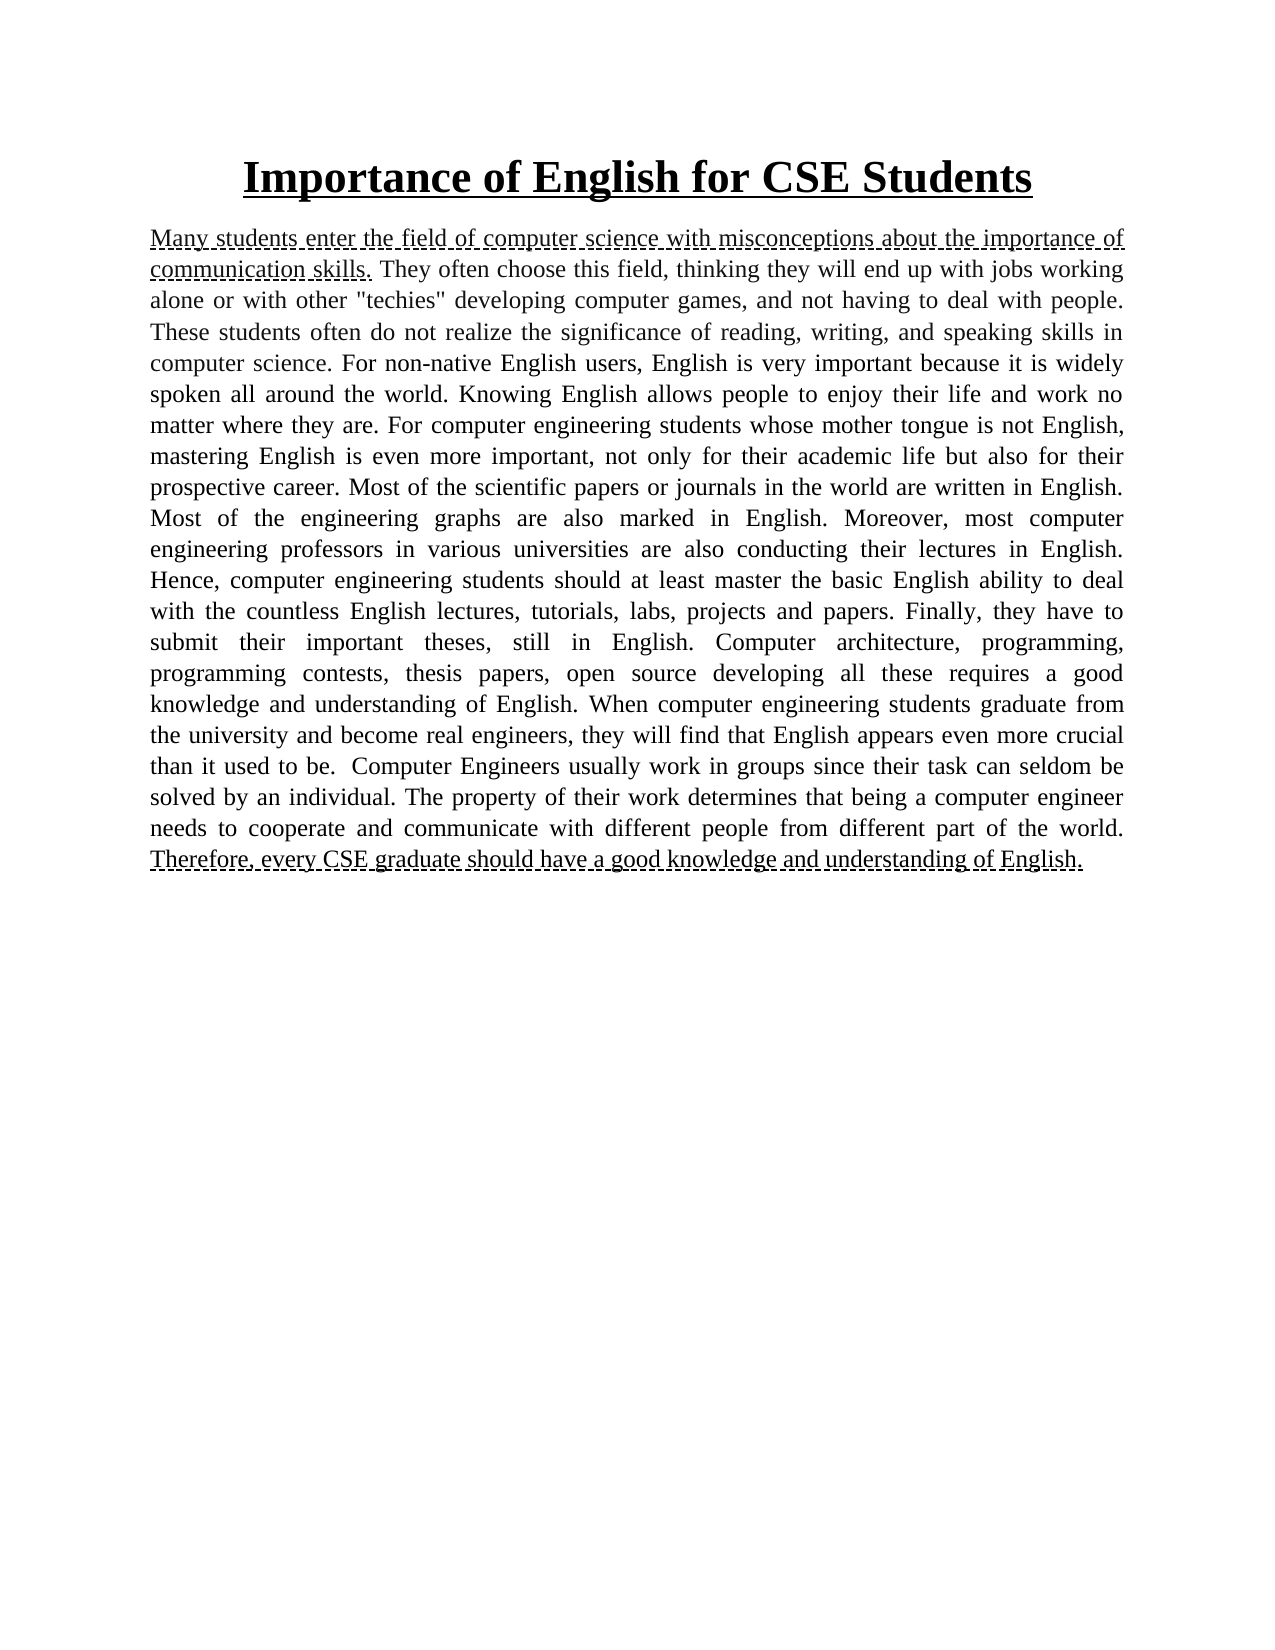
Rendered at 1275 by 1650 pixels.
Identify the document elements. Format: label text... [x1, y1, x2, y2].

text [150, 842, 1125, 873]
text Importance of English for CSE Students [150, 150, 1125, 203]
